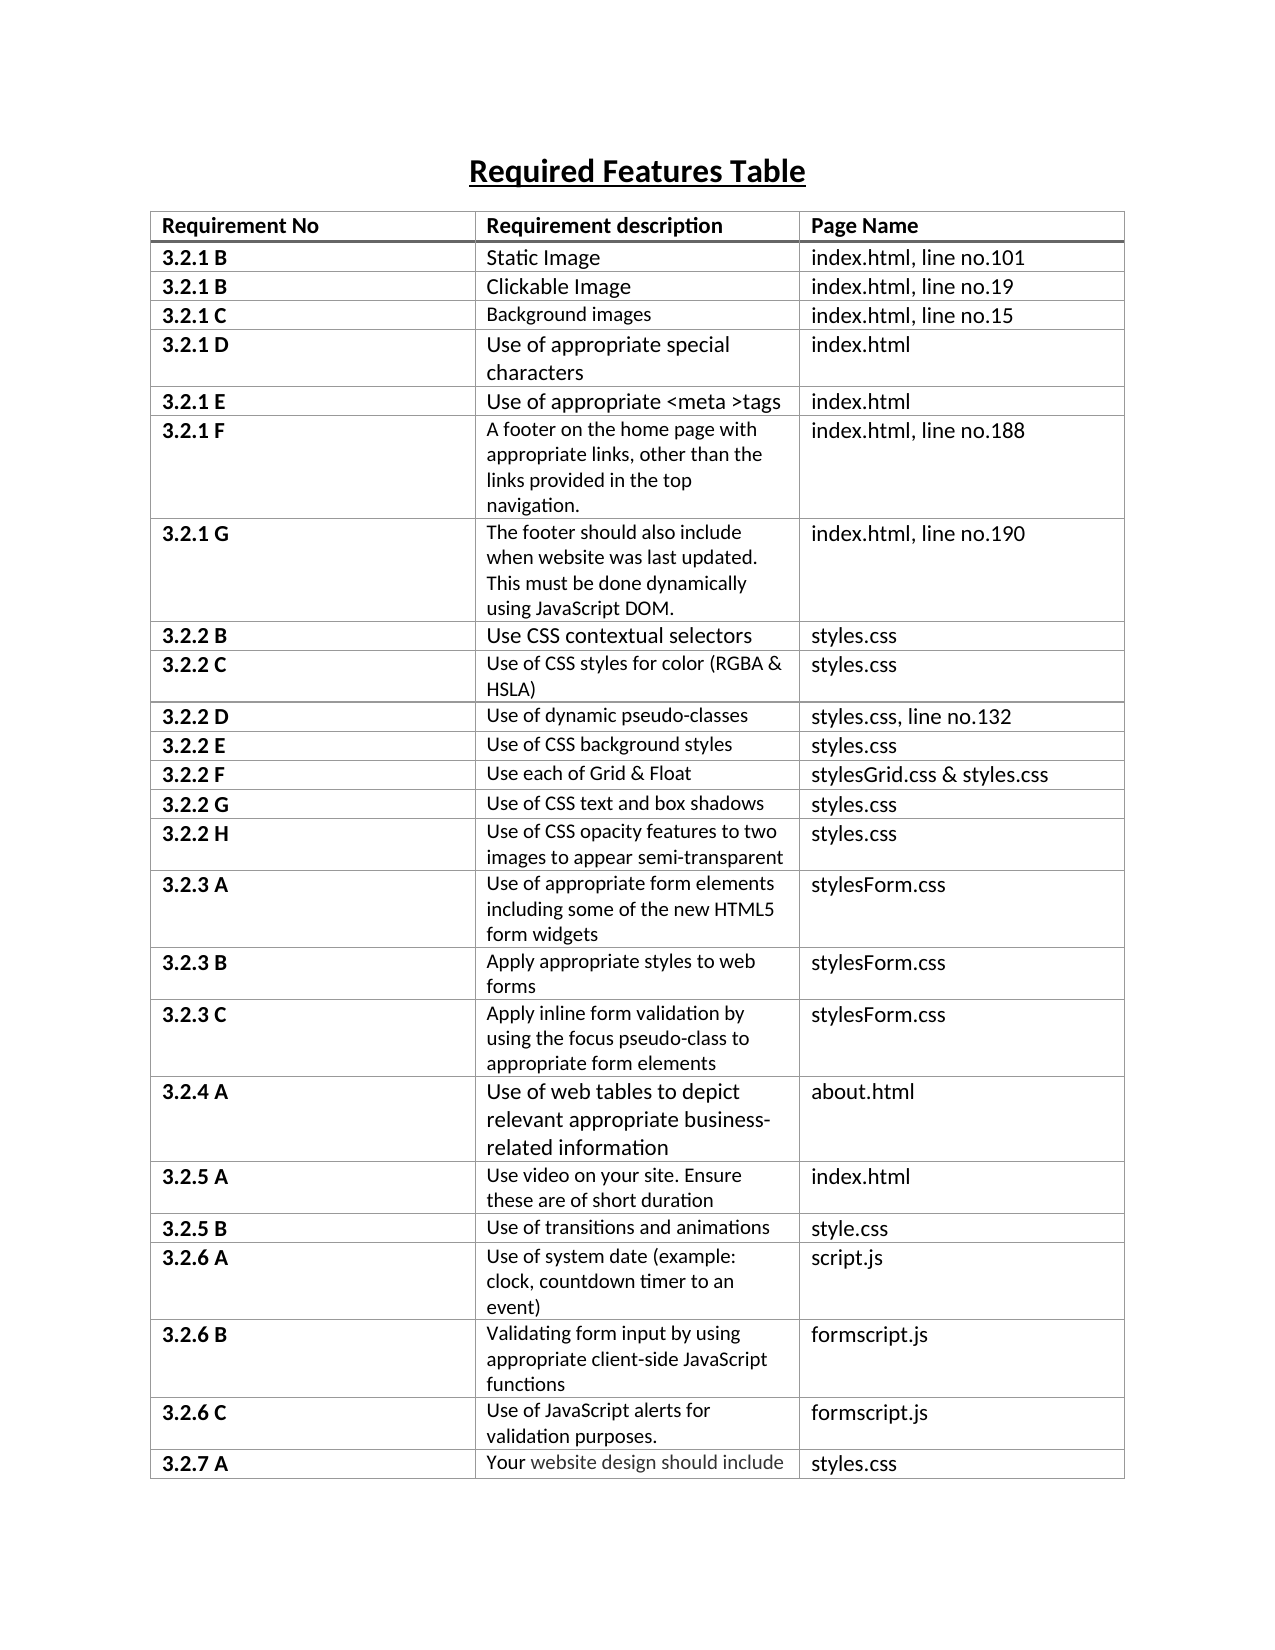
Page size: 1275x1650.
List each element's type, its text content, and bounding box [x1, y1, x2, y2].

table_header Requirement description [476, 212, 799, 240]
table_cell Use of CSS styles for color (RGBA & HSLA) [476, 651, 799, 701]
table_cell Apply appropriate styles to web forms [476, 948, 799, 999]
table_cell Use of system date (example: clock, countdown timer to an event) [476, 1243, 799, 1319]
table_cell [476, 1450, 799, 1478]
table_cell stylesForm.css [800, 871, 1124, 947]
table_cell 3.2.6 C [151, 1398, 475, 1448]
table_cell index.html, line no.188 [800, 416, 1124, 518]
table_cell Use of transitions and animations [476, 1214, 799, 1242]
table_cell Use CSS contextual selectors [476, 622, 799, 649]
table_cell index.html [800, 330, 1124, 386]
table_cell Use each of Grid & Float [476, 761, 799, 789]
table_cell Use of appropriate <meta >tags [476, 387, 799, 415]
table_cell formscript.js [800, 1398, 1124, 1448]
table_cell 3.2.6 B [151, 1320, 475, 1397]
table_cell styles.css [800, 1450, 1124, 1478]
table_cell 3.2.5 B [151, 1214, 475, 1242]
table_cell 3.2.1 D [151, 330, 475, 386]
table_cell 3.2.1 F [151, 416, 475, 518]
table_cell index.html, line no.15 [800, 301, 1124, 329]
table_cell styles.css [800, 819, 1124, 869]
table_cell Use of CSS opacity features to two images to appear semi-transparent [476, 819, 799, 869]
table_cell script.js [800, 1243, 1124, 1319]
table_cell 3.2.5 A [151, 1162, 475, 1213]
table_cell 3.2.1 E [151, 387, 475, 415]
table_cell 3.2.2 B [151, 622, 475, 649]
table_cell styles.css, line no.132 [800, 703, 1124, 731]
table_cell styles.css [800, 622, 1124, 649]
table_cell formscript.js [800, 1320, 1124, 1397]
table_cell index.html [800, 387, 1124, 415]
table_cell styles.css [800, 732, 1124, 759]
table_cell 3.2.2 H [151, 819, 475, 869]
table_cell Use video on your site. Ensure these are of short duration [476, 1162, 799, 1213]
table_cell Use of dynamic pseudo-classes [476, 703, 799, 731]
table_cell Use of CSS background styles [476, 732, 799, 759]
table_cell Background images [476, 301, 799, 329]
table_cell 3.2.2 E [151, 732, 475, 759]
table_cell Static Image [476, 243, 799, 271]
table_cell 3.2.2 D [151, 703, 475, 731]
table_cell index.html, line no.19 [800, 272, 1124, 300]
table_header Page Name [800, 212, 1124, 240]
table_cell Validating form input by using appropriate client-side JavaScript functions [476, 1320, 799, 1397]
table_cell 3.2.2 C [151, 651, 475, 701]
table_header Requirement No [151, 212, 475, 240]
table_cell Clickable Image [476, 272, 799, 300]
table_cell 3.2.2 F [151, 761, 475, 789]
table_cell Use of appropriate form elements including some of the new HTML5 form widgets [476, 871, 799, 947]
table_cell 3.2.3 B [151, 948, 475, 999]
table_cell about.html [800, 1077, 1124, 1161]
table_cell index.html [800, 1162, 1124, 1213]
table_cell 3.2.2 G [151, 790, 475, 818]
table_cell 3.2.3 C [151, 1000, 475, 1076]
table_cell 3.2.6 A [151, 1243, 475, 1319]
table_cell style.css [800, 1214, 1124, 1242]
table_cell index.html, line no.190 [800, 519, 1124, 621]
table_cell Use of appropriate special characters [476, 330, 799, 386]
table_cell stylesGrid.css & styles.css [800, 761, 1124, 789]
table_cell Apply inline form validation by using the focus pseudo-class to appropriate form elements [476, 1000, 799, 1076]
text Required Features Table [150, 150, 1125, 191]
table_cell Use of web tables to depict relevant appropriate business-related information [476, 1077, 799, 1161]
table_cell 3.2.1 B [151, 272, 475, 300]
table_cell Use of CSS text and box shadows [476, 790, 799, 818]
table_cell 3.2.1 G [151, 519, 475, 621]
table_cell stylesForm.css [800, 1000, 1124, 1076]
table_cell 3.2.3 A [151, 871, 475, 947]
table_cell The footer should also include when website was last updated. This must be done dynamically using JavaScript DOM. [476, 519, 799, 621]
table_cell 3.2.4 A [151, 1077, 475, 1161]
table_cell stylesForm.css [800, 948, 1124, 999]
table_cell styles.css [800, 790, 1124, 818]
table_cell A footer on the home page with appropriate links, other than the links provided in the top navigation. [476, 416, 799, 518]
table_cell styles.css [800, 651, 1124, 701]
table_cell 3.2.1 B [151, 243, 475, 271]
table_cell index.html, line no.101 [800, 243, 1124, 271]
table_cell 3.2.1 C [151, 301, 475, 329]
table_cell 3.2.7 A [151, 1450, 475, 1478]
table_cell Use of JavaScript alerts for validation purposes. [476, 1398, 799, 1448]
